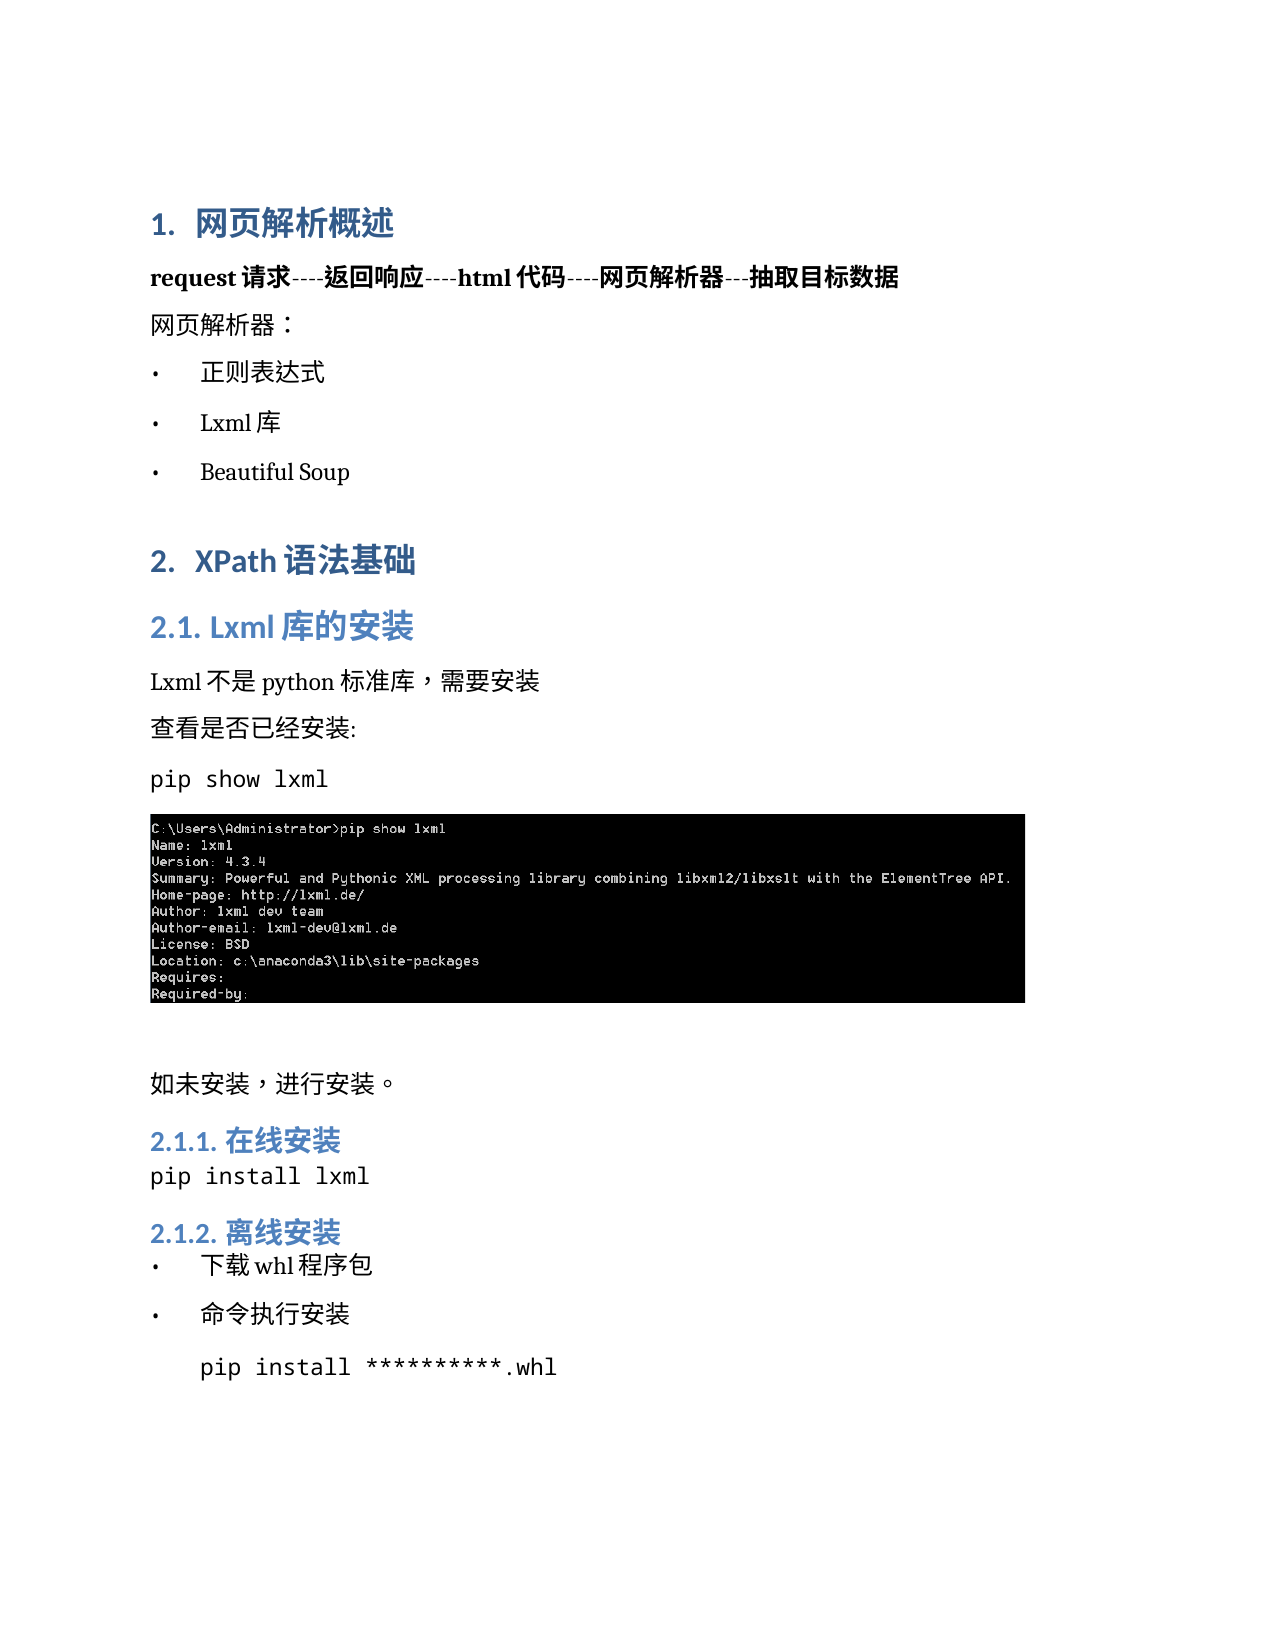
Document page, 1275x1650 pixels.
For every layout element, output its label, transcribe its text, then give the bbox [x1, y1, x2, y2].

picture [150, 814, 1025, 1003]
list 正则表达式 [150, 359, 1125, 388]
list 下载whl程序包 [150, 1252, 1125, 1280]
subtitle XPath语法基础 [150, 537, 1125, 582]
list Lxml库 [150, 409, 1125, 437]
text Lxml不是python标准库，需要安装 [150, 667, 1125, 696]
text 查看是否已经安装: [150, 715, 1125, 744]
text pip install lxml [150, 1160, 1125, 1191]
text 网页解析器： [150, 312, 1125, 340]
subtitle 离线安装 [150, 1212, 1125, 1252]
subtitle 网页解析概述 [150, 200, 1125, 245]
text pip show lxml [150, 762, 1125, 794]
text 如未安装，进行安装。 [150, 1071, 1125, 1099]
list pip install **********.whl [150, 1351, 1125, 1382]
list 命令执行安装 [150, 1301, 1125, 1330]
list Beautiful Soup [150, 458, 1125, 487]
subtitle Lxml库的安装 [150, 603, 1125, 649]
text request请求----返回响应----html代码----网页解析器---抽取目标数据 [150, 264, 1125, 293]
subtitle 在线安装 [150, 1120, 1125, 1160]
